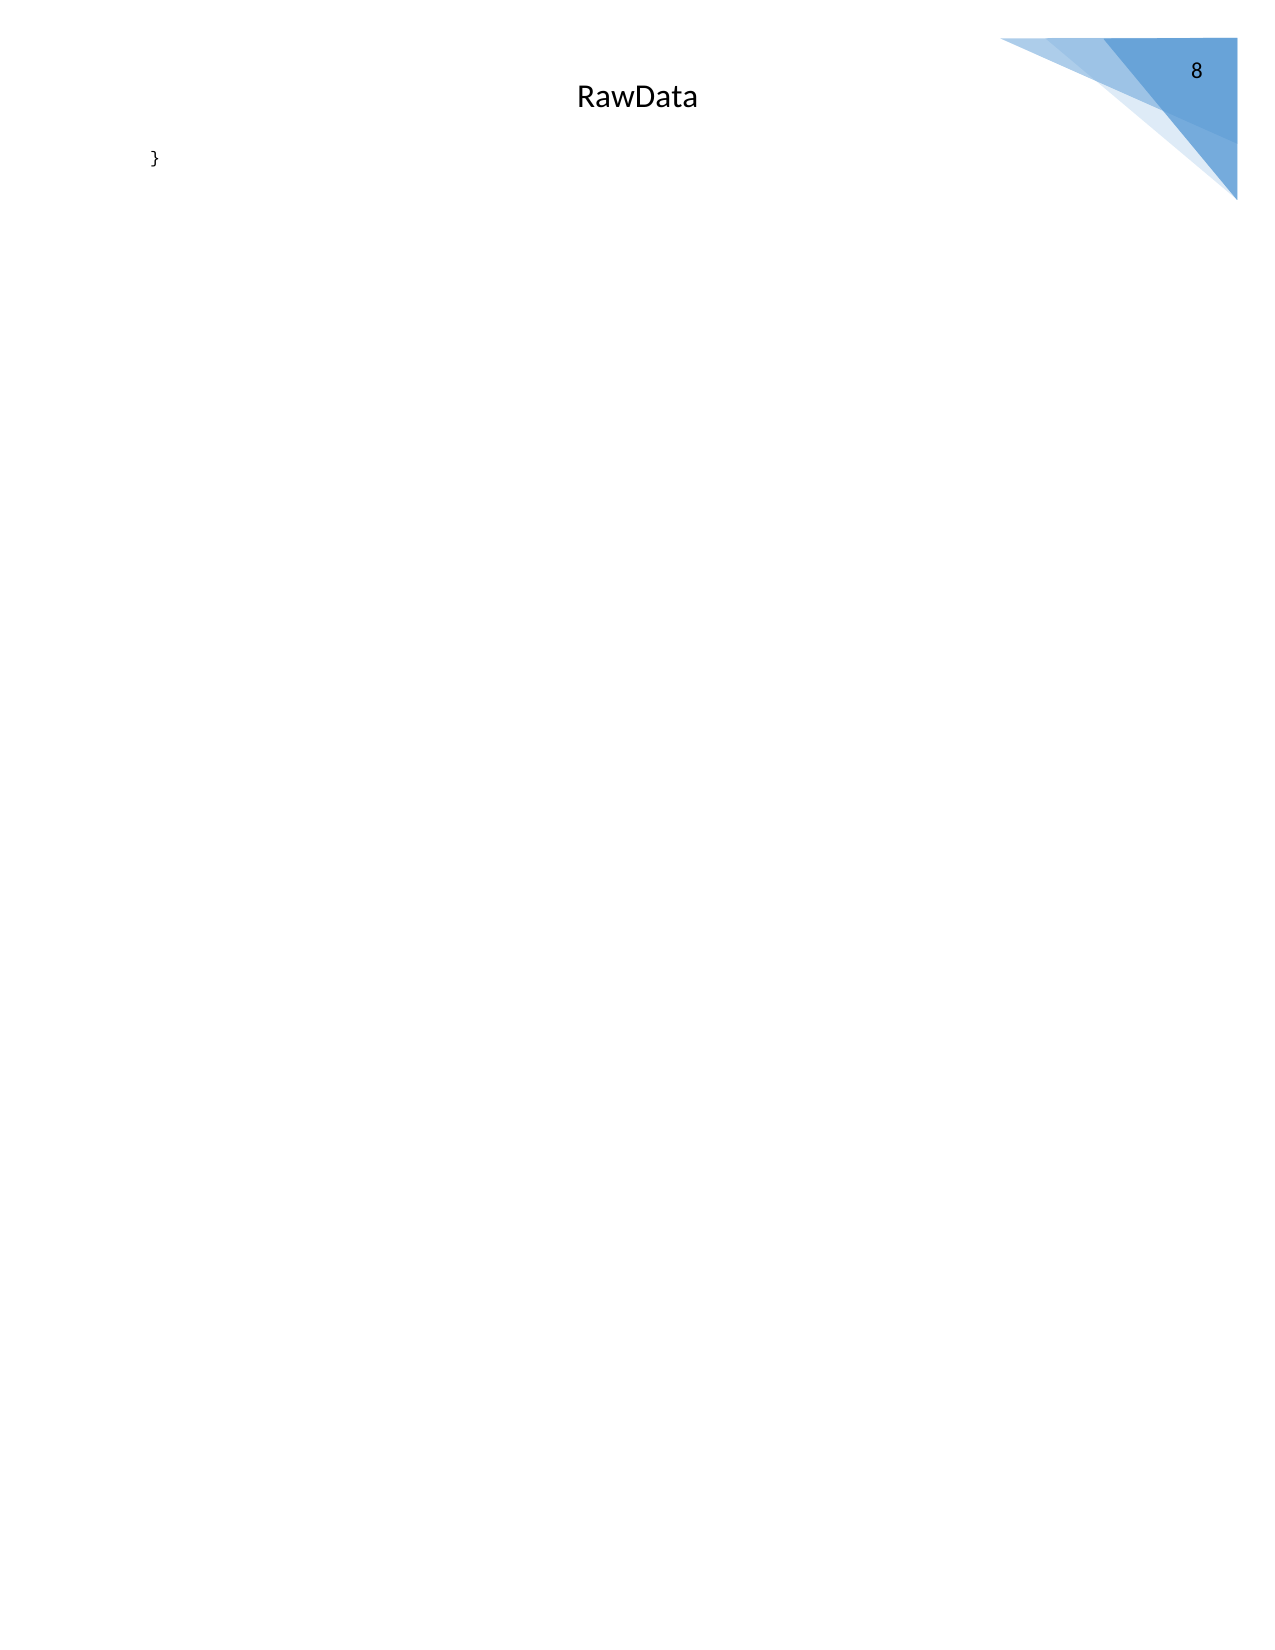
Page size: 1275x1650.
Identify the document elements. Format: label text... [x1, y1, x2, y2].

text } [150, 150, 1125, 169]
